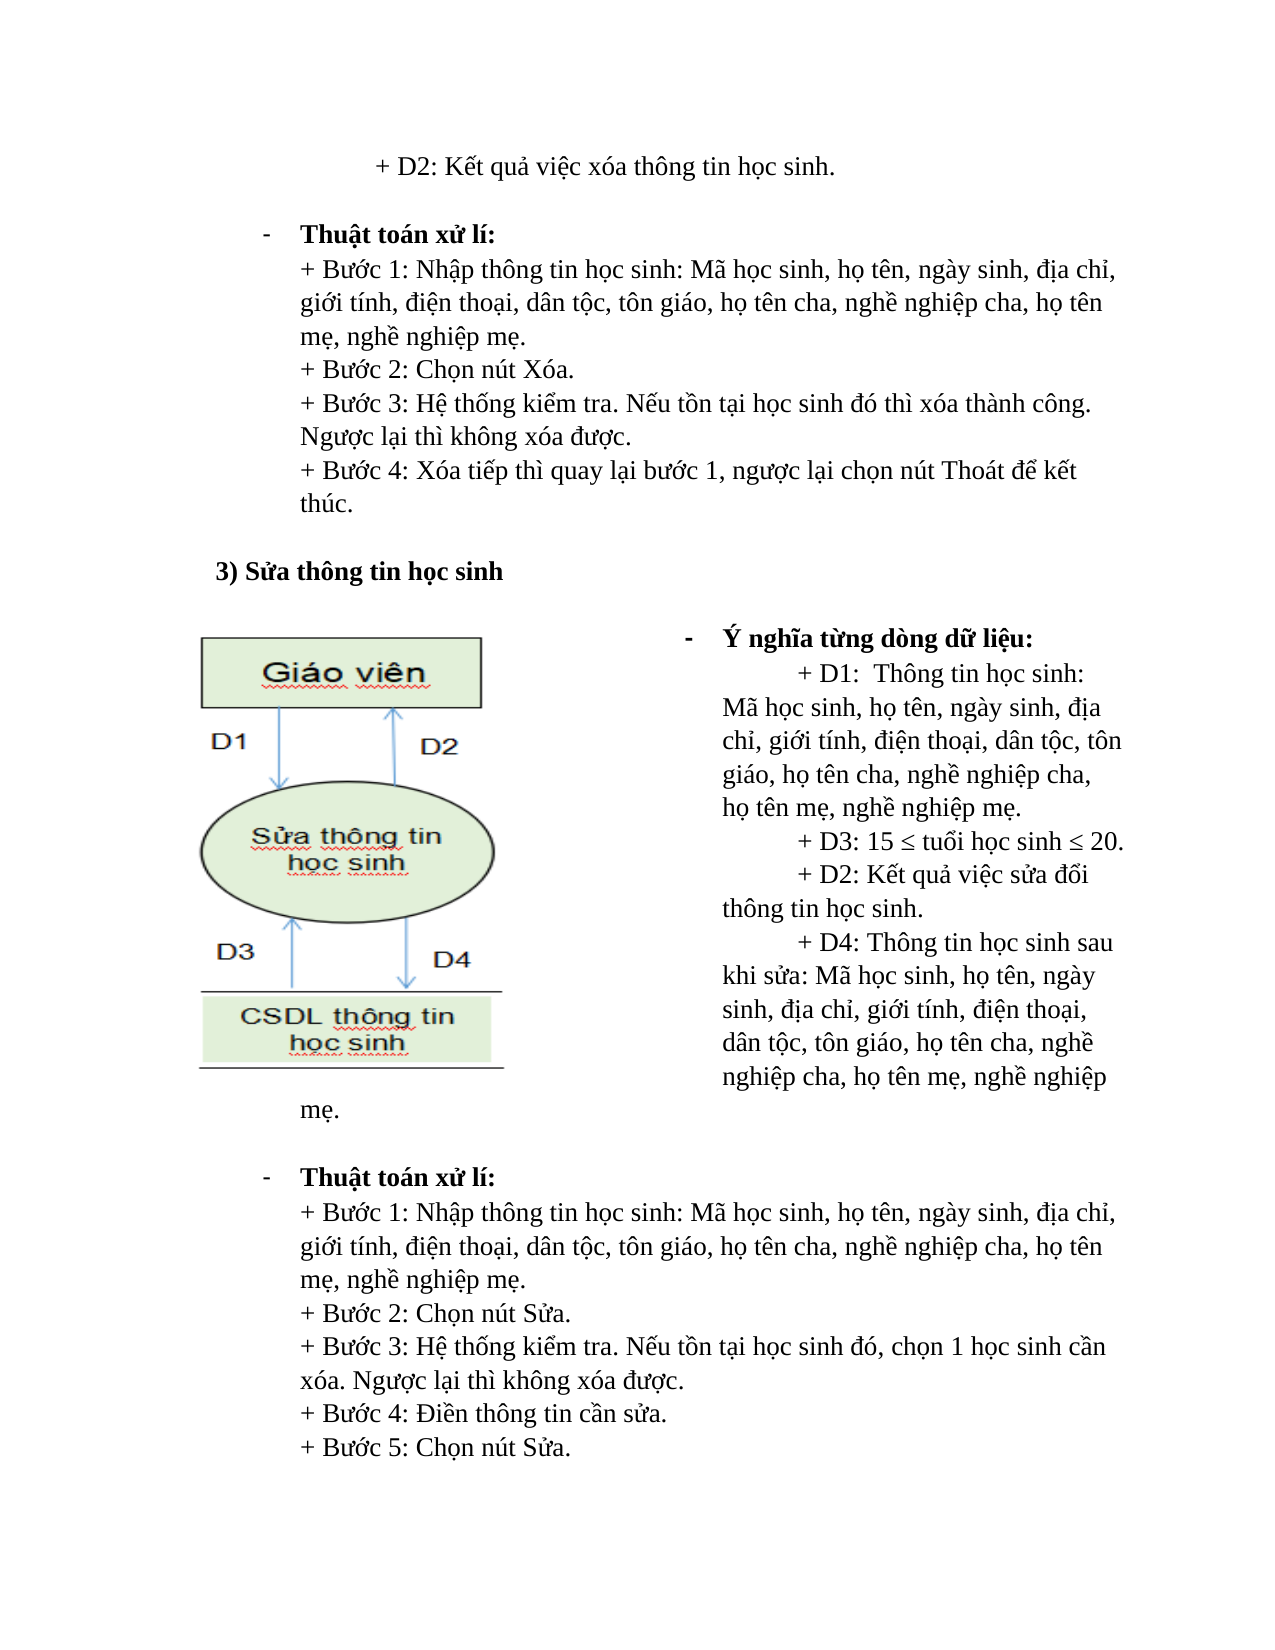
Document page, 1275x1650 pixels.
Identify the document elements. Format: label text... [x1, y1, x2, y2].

list + Bước 5: Chọn nút Sửa. [300, 1431, 1125, 1462]
list Ý nghĩa từng dòng dữ liệu: [262, 622, 1125, 655]
list + Bước 4: Xóa tiếp thì quay lại bước 1, ngược lại chọn nút Thoát để kết thúc. [300, 454, 1125, 519]
list + Bước 2: Chọn nút Xóa. [300, 353, 1125, 384]
list Sửa thông tin học sinh [215, 554, 1125, 586]
list + Bước 1: Nhập thông tin học sinh: Mã học sinh, họ tên, ngày sinh, địa chỉ, giới tính, điện thoại, dân tộc, tôn giáo, họ tên cha, nghề nghiệp cha, họ tên mẹ, nghề nghiệp mẹ. [300, 1196, 1125, 1294]
picture [150, 627, 554, 1082]
list + D4: Thông tin học sinh sau khi sửa: Mã học sinh, họ tên, ngày sinh, địa chỉ, giới tính, điện thoại, dân tộc, tôn giáo, họ tên cha, nghề nghiệp cha, họ tên mẹ, nghề nghiệp mẹ. [300, 926, 1125, 1124]
list + Bước 2: Chọn nút Sửa. [300, 1297, 1125, 1328]
list + Bước 4: Điền thông tin cần sửa. [300, 1397, 1125, 1428]
list Thuật toán xử lí: [262, 1160, 1125, 1193]
list + Bước 3: Hệ thống kiểm tra. Nếu tồn tại học sinh đó, chọn 1 học sinh cần xóa. Ngược lại thì không xóa được. [300, 1330, 1125, 1395]
list + Bước 3: Hệ thống kiểm tra. Nếu tồn tại học sinh đó thì xóa thành công. Ngược lại thì không xóa được. [300, 387, 1125, 452]
list + D3: 15 ≤ tuổi học sinh ≤ 20. [554, 825, 1125, 856]
list + Bước 1: Nhập thông tin học sinh: Mã học sinh, họ tên, ngày sinh, địa chỉ, giới tính, điện thoại, dân tộc, tôn giáo, họ tên cha, nghề nghiệp cha, họ tên mẹ, nghề nghiệp mẹ. [300, 253, 1125, 351]
list Thuật toán xử lí: [262, 217, 1125, 250]
list + D2: Kết quả việc sửa đổi thông tin học sinh. [554, 858, 1125, 923]
list + D2: Kết quả việc xóa thông tin học sinh. [300, 150, 1125, 181]
list + D1: Thông tin học sinh: Mã học sinh, họ tên, ngày sinh, địa chỉ, giới tính, điện thoại, dân tộc, tôn giáo, họ tên cha, nghề nghiệp cha, họ tên mẹ, nghề nghiệp mẹ. [554, 657, 1125, 823]
